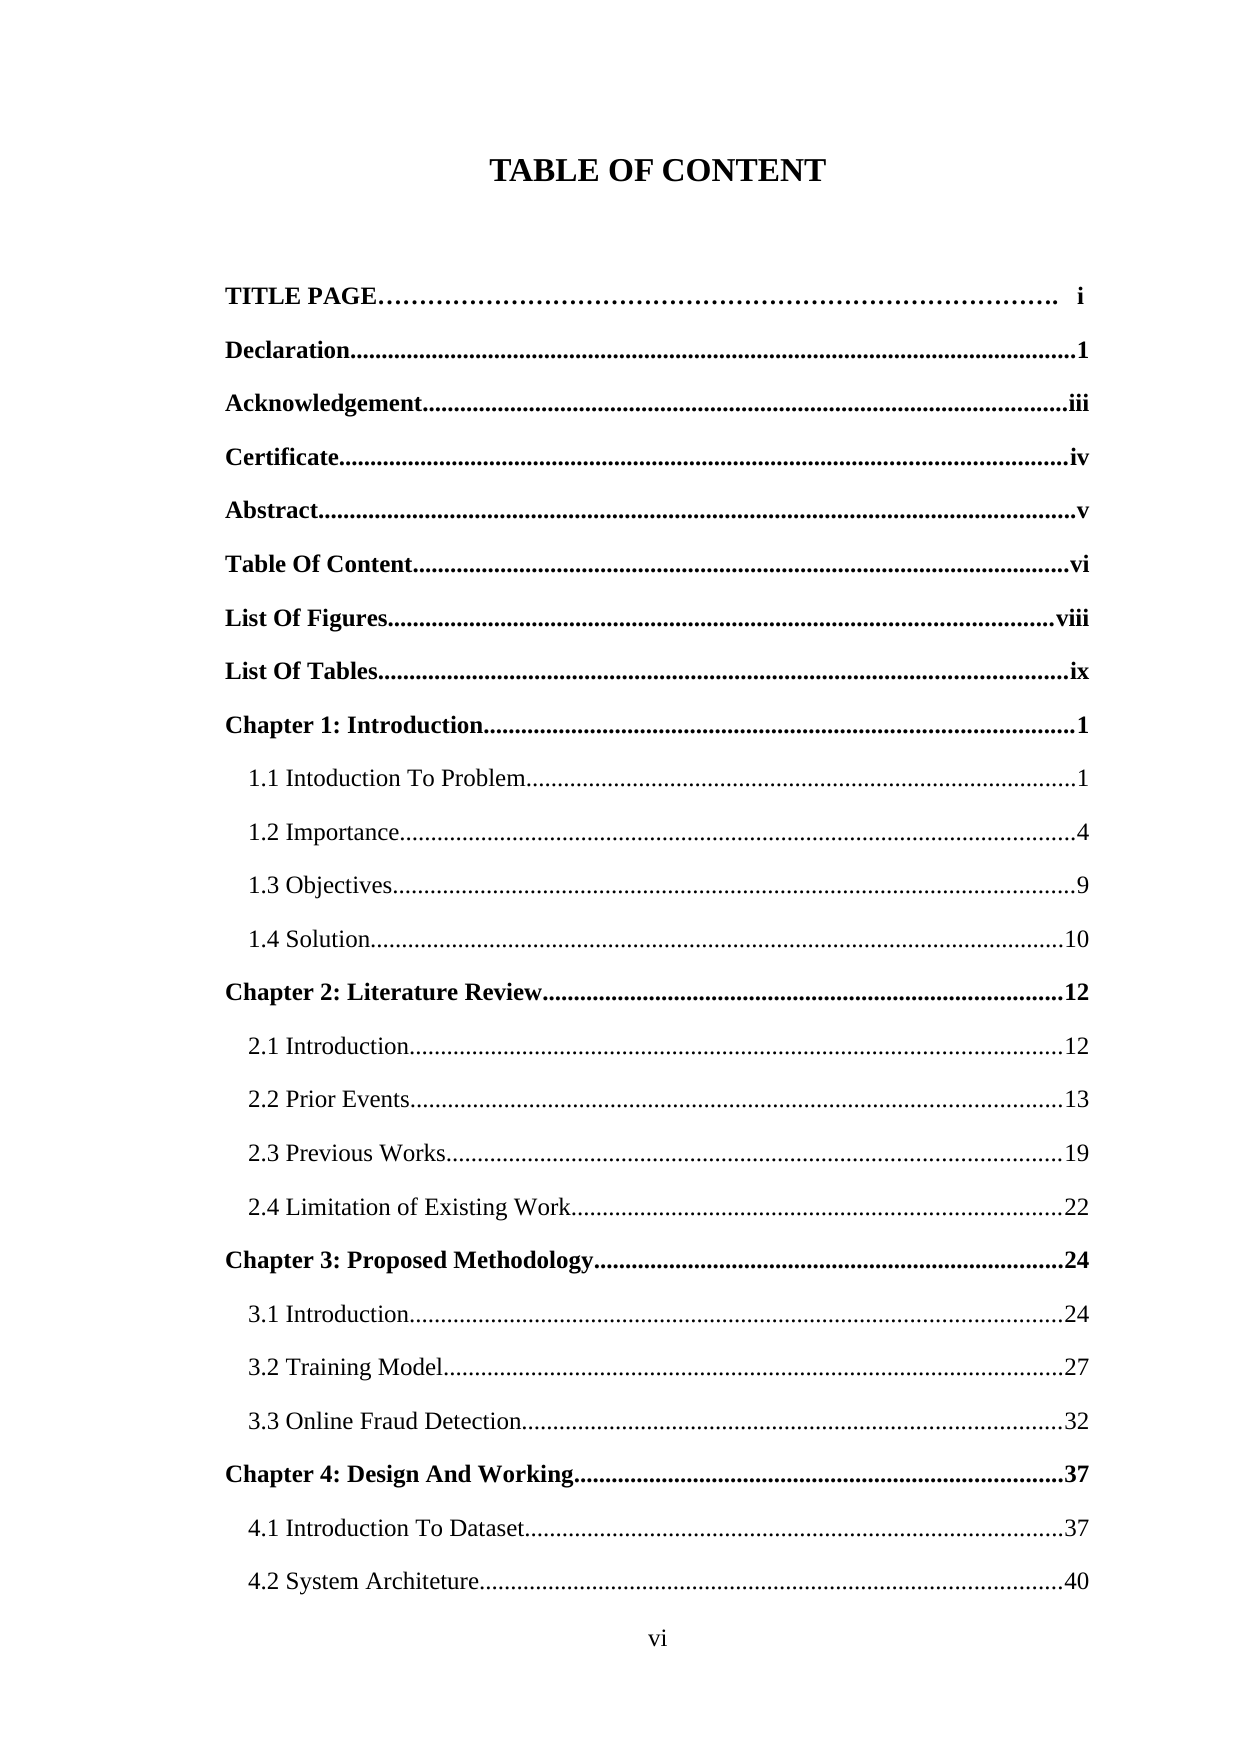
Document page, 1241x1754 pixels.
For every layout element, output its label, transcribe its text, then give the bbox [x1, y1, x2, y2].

subtitle TABLE OF CONTENT [225, 150, 1090, 188]
